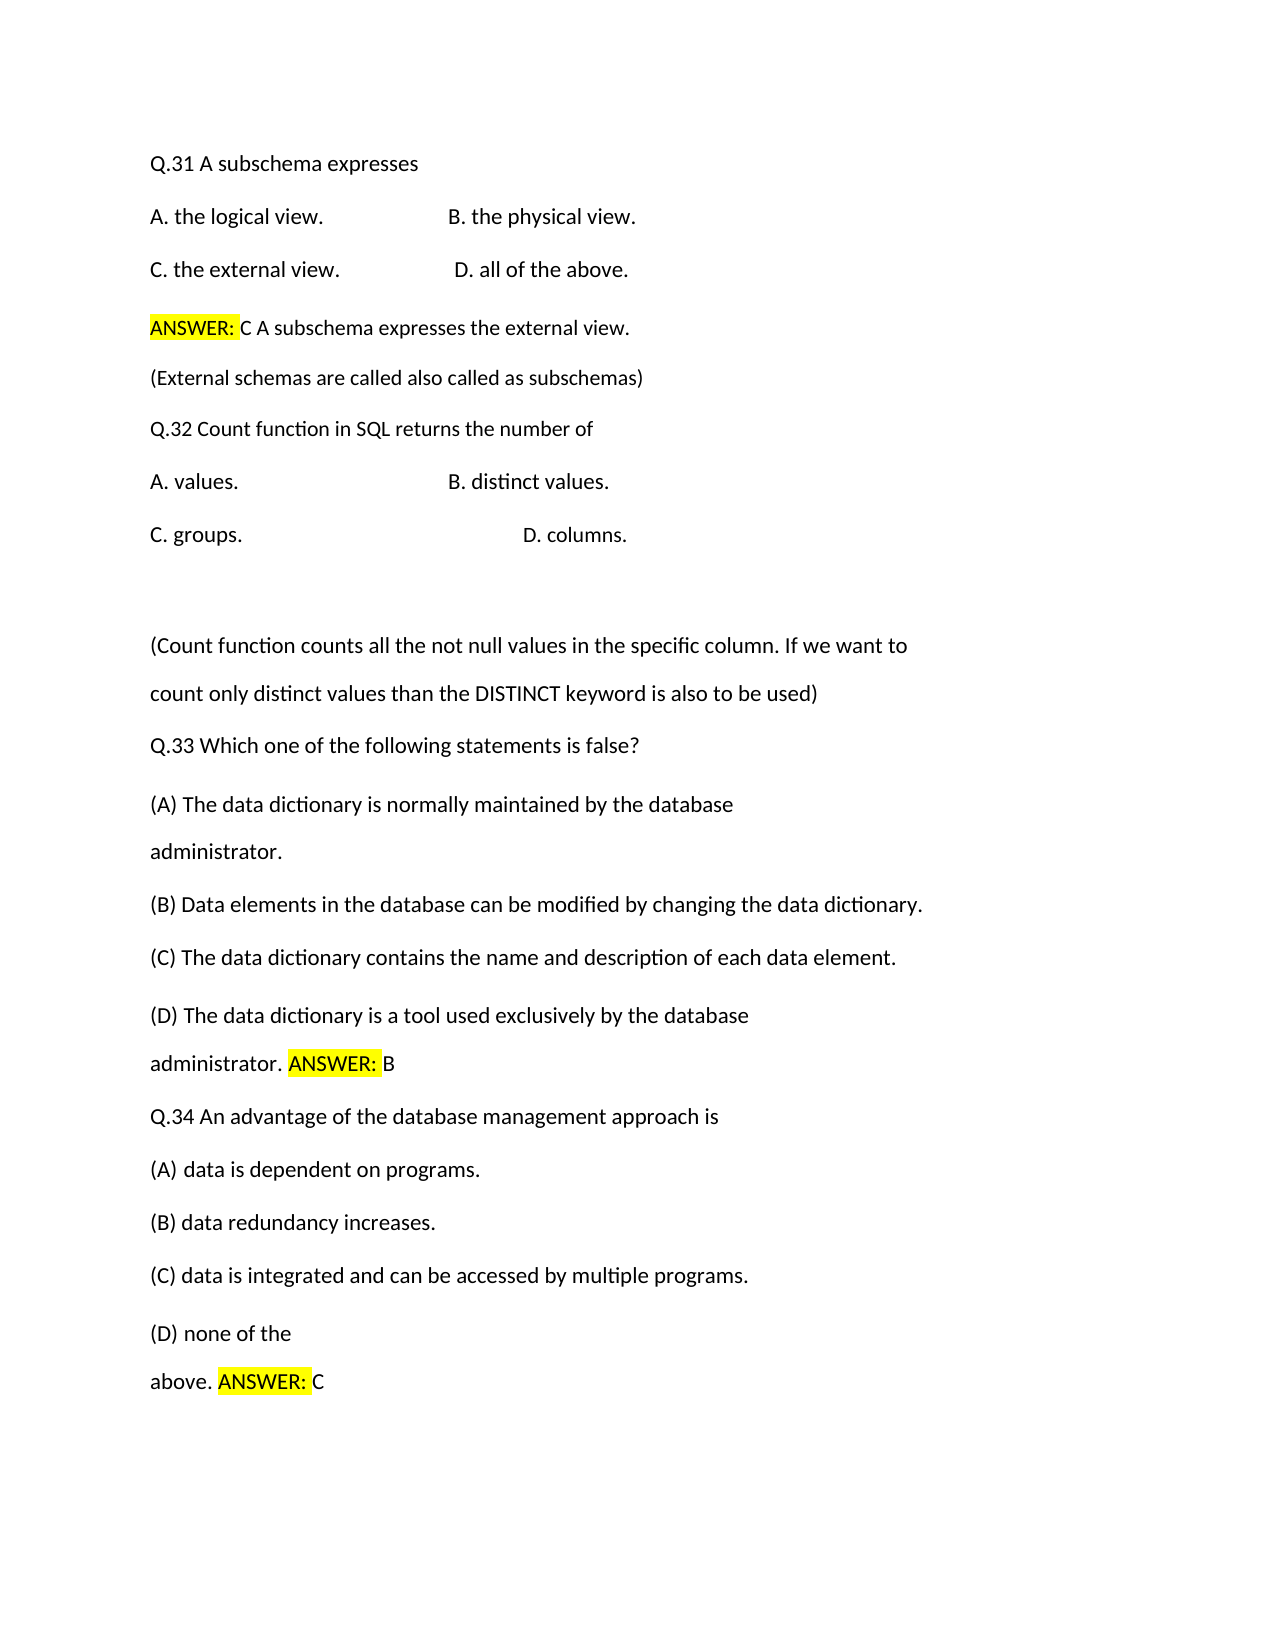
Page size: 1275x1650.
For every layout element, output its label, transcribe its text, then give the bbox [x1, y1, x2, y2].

list The data dictionary is a tool used exclusively by the database administrator. ANSWER: B [150, 1001, 887, 1077]
text (Count function counts all the not null values in the specific column. If we want to count only distinct values than the DISTINCT keyword is also to be used) [150, 631, 910, 707]
text C. groups. D. columns. [150, 520, 1125, 548]
text Q.33 Which one of the following statements is false? [150, 732, 1125, 759]
text C. the external view. D. all of the above. [150, 256, 1125, 283]
text Q.34 An advantage of the database management approach is [150, 1102, 1125, 1130]
list data is integrated and can be accessed by multiple programs. [150, 1261, 1125, 1289]
list Data elements in the database can be modified by changing the data dictionary. [150, 890, 1125, 918]
text ANSWER: C A subschema expresses the external view. (External schemas are called also called as subschemas) Q.32 Count function in SQL returns the number of [150, 314, 667, 442]
text A. values. B. distinct values. [150, 467, 1125, 495]
list data is dependent on programs. [150, 1155, 1125, 1183]
list none of the above. ANSWER: C [150, 1319, 358, 1395]
list data redundancy increases. [150, 1208, 1125, 1236]
list The data dictionary contains the name and description of each data element. [150, 943, 1125, 971]
text A. the logical view. B. the physical view. [150, 202, 1125, 231]
list The data dictionary is normally maintained by the database administrator. [150, 790, 735, 865]
text Q.31 A subschema expresses [150, 149, 1125, 177]
